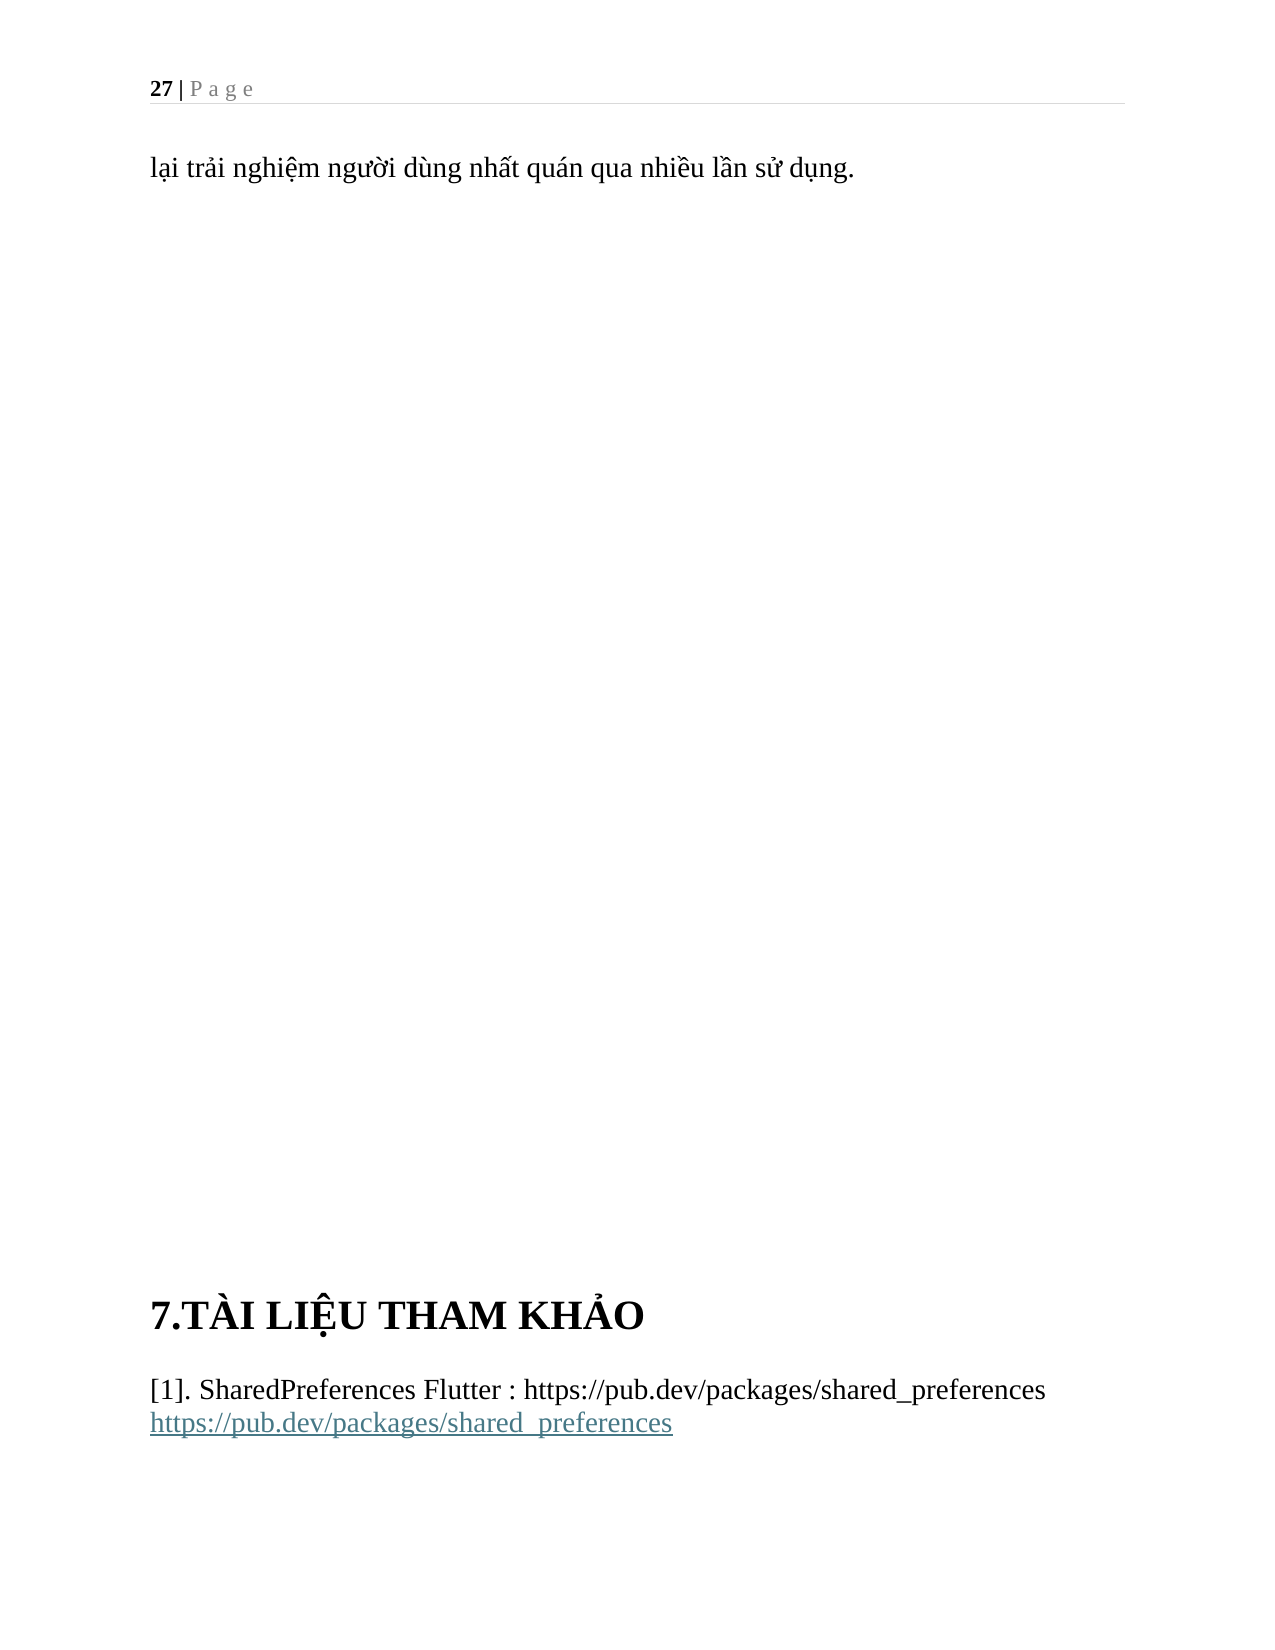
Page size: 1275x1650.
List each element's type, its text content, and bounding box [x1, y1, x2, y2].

text [1]. SharedPreferences Flutter : https://pub.dev/packages/shared_preferences https://pub.dev/packages/shared_preferences [150, 1372, 1125, 1439]
text lại trải nghiệm người dùng nhất quán qua nhiều lần sử dụng. [150, 150, 1125, 183]
text 7.TÀI LIỆU THAM KHẢO [150, 1290, 1125, 1338]
